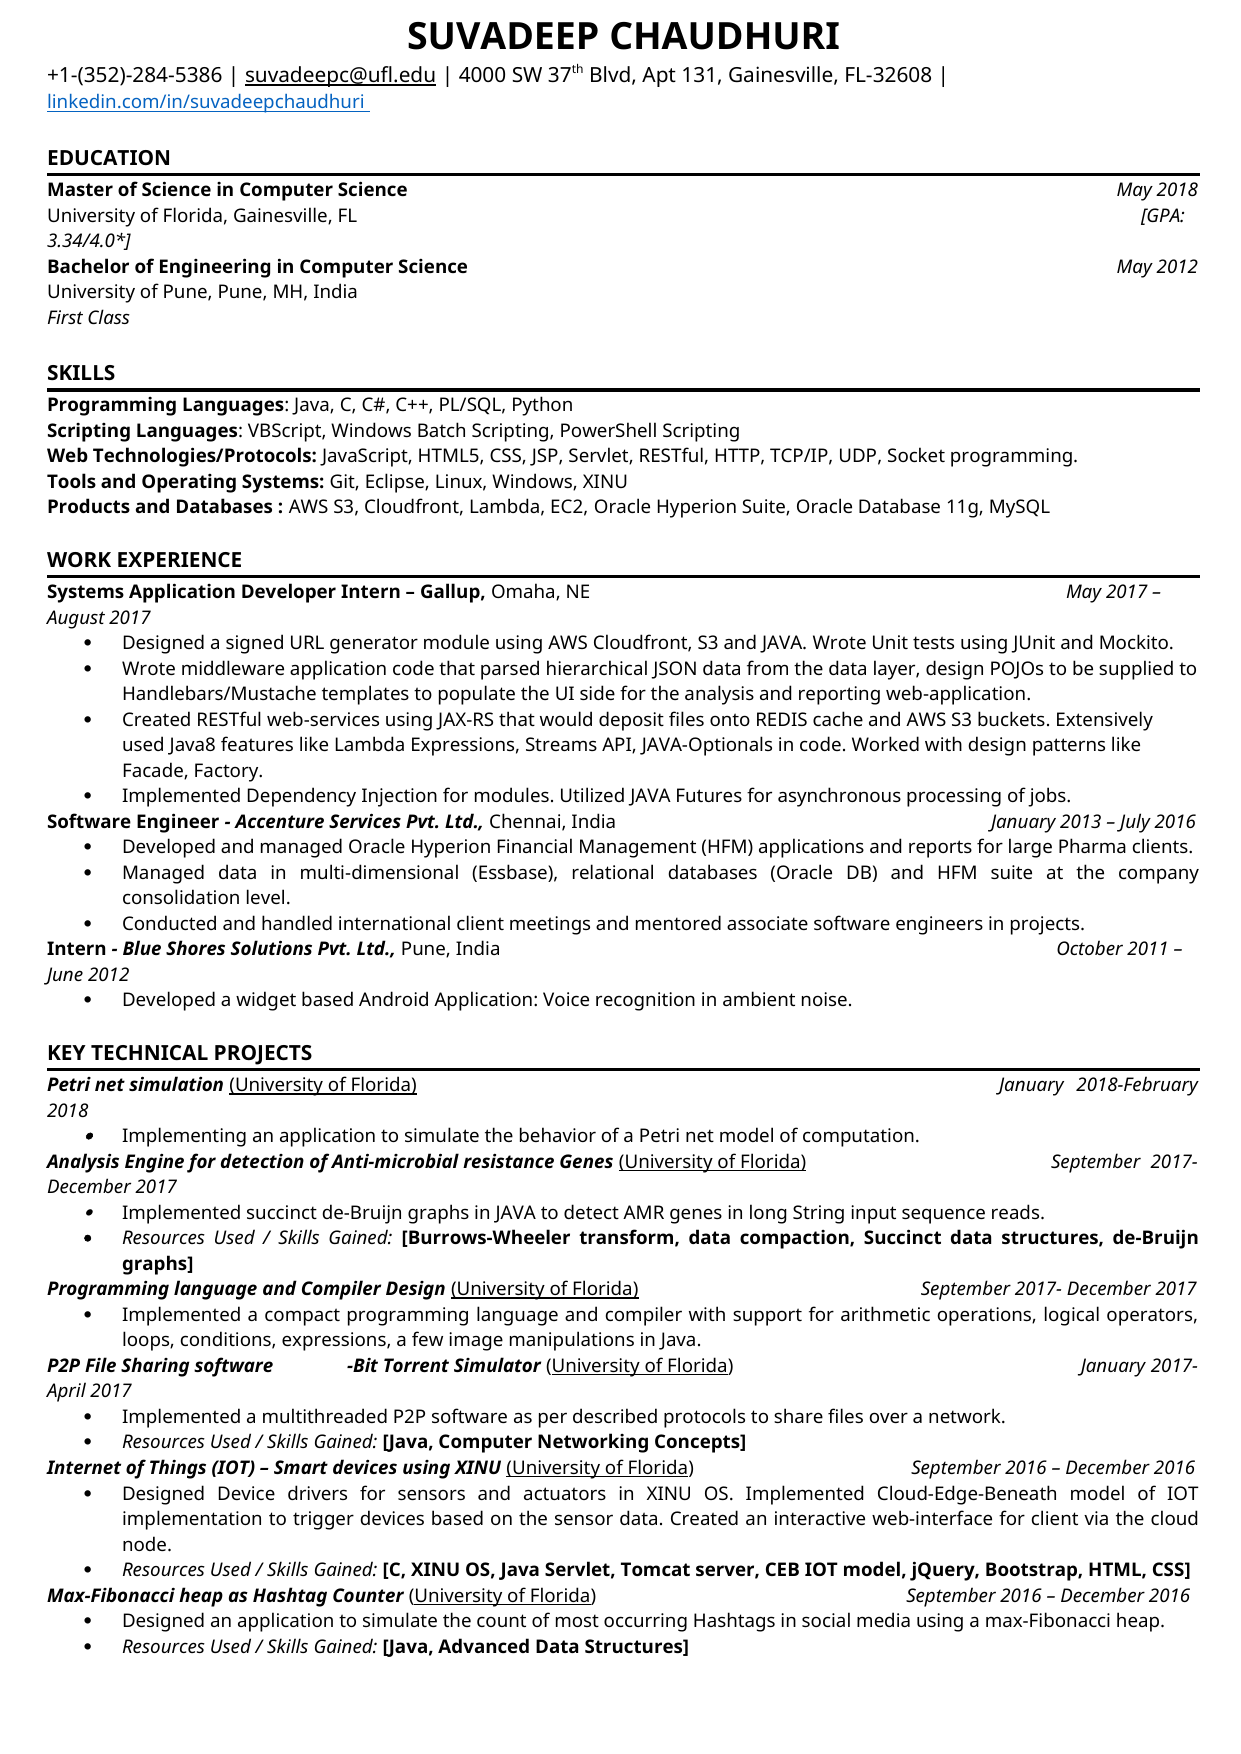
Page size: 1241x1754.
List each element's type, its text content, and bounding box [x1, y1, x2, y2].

list Designed an application to simulate the count of most occurring Hashtags in social media using a max-Fibonacci heap. [84, 1607, 1200, 1633]
list Resources Used / Skills Gained: [Burrows-Wheeler transform, data compaction, Succinct data structures, de-Bruijn graphs] [84, 1224, 1200, 1276]
text WORK EXPERIENCE [47, 545, 1200, 575]
list Designed a signed URL generator module using AWS Cloudfront, S3 and JAVA. Wrote Unit tests using JUnit and Mockito. [84, 629, 1200, 655]
text KEY TECHNICAL PROJECTS [47, 1038, 1200, 1068]
list Implemented a compact programming language and compiler with support for arithmetic operations, logical operators, loops, conditions, expressions, a few image manipulations in Java. [84, 1301, 1200, 1352]
text +1-(352)-284-5386 | suvadeepc@ufl.edu | 4000 SW 37th Blvd, Apt 131, Gainesville, FL-32608 | linkedin.com/in/suvadeepchaudhuri [47, 60, 1200, 114]
list Resources Used / Skills Gained: [Java, Advanced Data Structures] [84, 1633, 1200, 1658]
list Implemented a multithreaded P2P software as per described protocols to share files over a network. [84, 1403, 1200, 1429]
text University of Pune, Pune, MH, India First Class [47, 278, 1200, 329]
list Created RESTful web-services using JAX-RS that would deposit files onto REDIS cache and AWS S3 buckets. Extensively used Java8 features like Lambda Expressions, Streams API, JAVA-Optionals in code. Worked with design patterns like Facade, Factory. [84, 706, 1200, 783]
text Analysis Engine for detection of Anti-microbial resistance Genes (University of Florida) September 2017-December 2017 [47, 1148, 1200, 1199]
list Implemented succinct de-Bruijn graphs in JAVA to detect AMR genes in long String input sequence reads. [84, 1199, 1200, 1224]
text P2P File Sharing software -Bit Torrent Simulator (University of Florida) January 2017-April 2017 [47, 1352, 1200, 1403]
text Max-Fibonacci heap as Hashtag Counter (University of Florida) September 2016 – December 2016 [47, 1582, 1200, 1607]
text Programming language and Compiler Design (University of Florida) September 2017- December 2017 [47, 1276, 1200, 1301]
text EDUCATION [47, 143, 1200, 173]
text Systems Application Developer Intern – Gallup, Omaha, NE May 2017 – August 2017 [47, 578, 1200, 629]
text Software Engineer - Accenture Services Pvt. Ltd., Chennai, India January 2013 – July 2016 [47, 808, 1200, 834]
text University of Florida, Gainesville, FL [GPA: 3.34/4.0*] [47, 202, 1200, 253]
list Resources Used / Skills Gained: [Java, Computer Networking Concepts] [84, 1429, 1200, 1454]
text Master of Science in Computer Science May 2018 [47, 176, 1200, 202]
text Scripting Languages: VBScript, Windows Batch Scripting, PowerShell Scripting [47, 417, 1200, 443]
list Implemented Dependency Injection for modules. Utilized JAVA Futures for asynchronous processing of jobs. [84, 783, 1200, 808]
text Web Technologies/Protocols: JavaScript, HTML5, CSS, JSP, Servlet, RESTful, HTTP, TCP/IP, UDP, Socket programming. [47, 443, 1200, 468]
list Managed data in multi-dimensional (Essbase), relational databases (Oracle DB) and HFM suite at the company consolidation level. [84, 859, 1200, 910]
list Designed Device drivers for sensors and actuators in XINU OS. Implemented Cloud-Edge-Beneath model of IOT implementation to trigger devices based on the sensor data. Created an interactive web-interface for client via the cloud node. [84, 1480, 1200, 1556]
list Implementing an application to simulate the behavior of a Petri net model of computation. [84, 1122, 1200, 1148]
text Internet of Things (IOT) – Smart devices using XINU (University of Florida) September 2016 – December 2016 [47, 1454, 1200, 1480]
text SKILLS [47, 358, 1200, 388]
text Petri net simulation (University of Florida) January 2018-February 2018 [47, 1071, 1200, 1122]
list Developed and managed Oracle Hyperion Financial Management (HFM) applications and reports for large Pharma clients. [84, 834, 1200, 859]
list Wrote middleware application code that parsed hierarchical JSON data from the data layer, design POJOs to be supplied to Handlebars/Mustache templates to populate the UI side for the analysis and reporting web-application. [84, 655, 1200, 706]
text SUVADEEP CHAUDHURI [47, 9, 1200, 60]
list Resources Used / Skills Gained: [C, XINU OS, Java Servlet, Tomcat server, CEB IOT model, jQuery, Bootstrap, HTML, CSS] [84, 1556, 1200, 1582]
list Conducted and handled international client meetings and mentored associate software engineers in projects. [84, 910, 1200, 936]
text Tools and Operating Systems: Git, Eclipse, Linux, Windows, XINU [47, 468, 1200, 494]
text Intern - Blue Shores Solutions Pvt. Ltd., Pune, India October 2011 – June 2012 [47, 936, 1200, 987]
list Developed a widget based Android Application: Voice recognition in ambient noise. [84, 987, 1200, 1012]
text Bachelor of Engineering in Computer Science May 2012 [47, 253, 1200, 278]
text Programming Languages: Java, C, C#, C++, PL/SQL, Python [47, 392, 1200, 417]
text Products and Databases : AWS S3, Cloudfront, Lambda, EC2, Oracle Hyperion Suite, Oracle Database 11g, MySQL [47, 494, 1200, 519]
